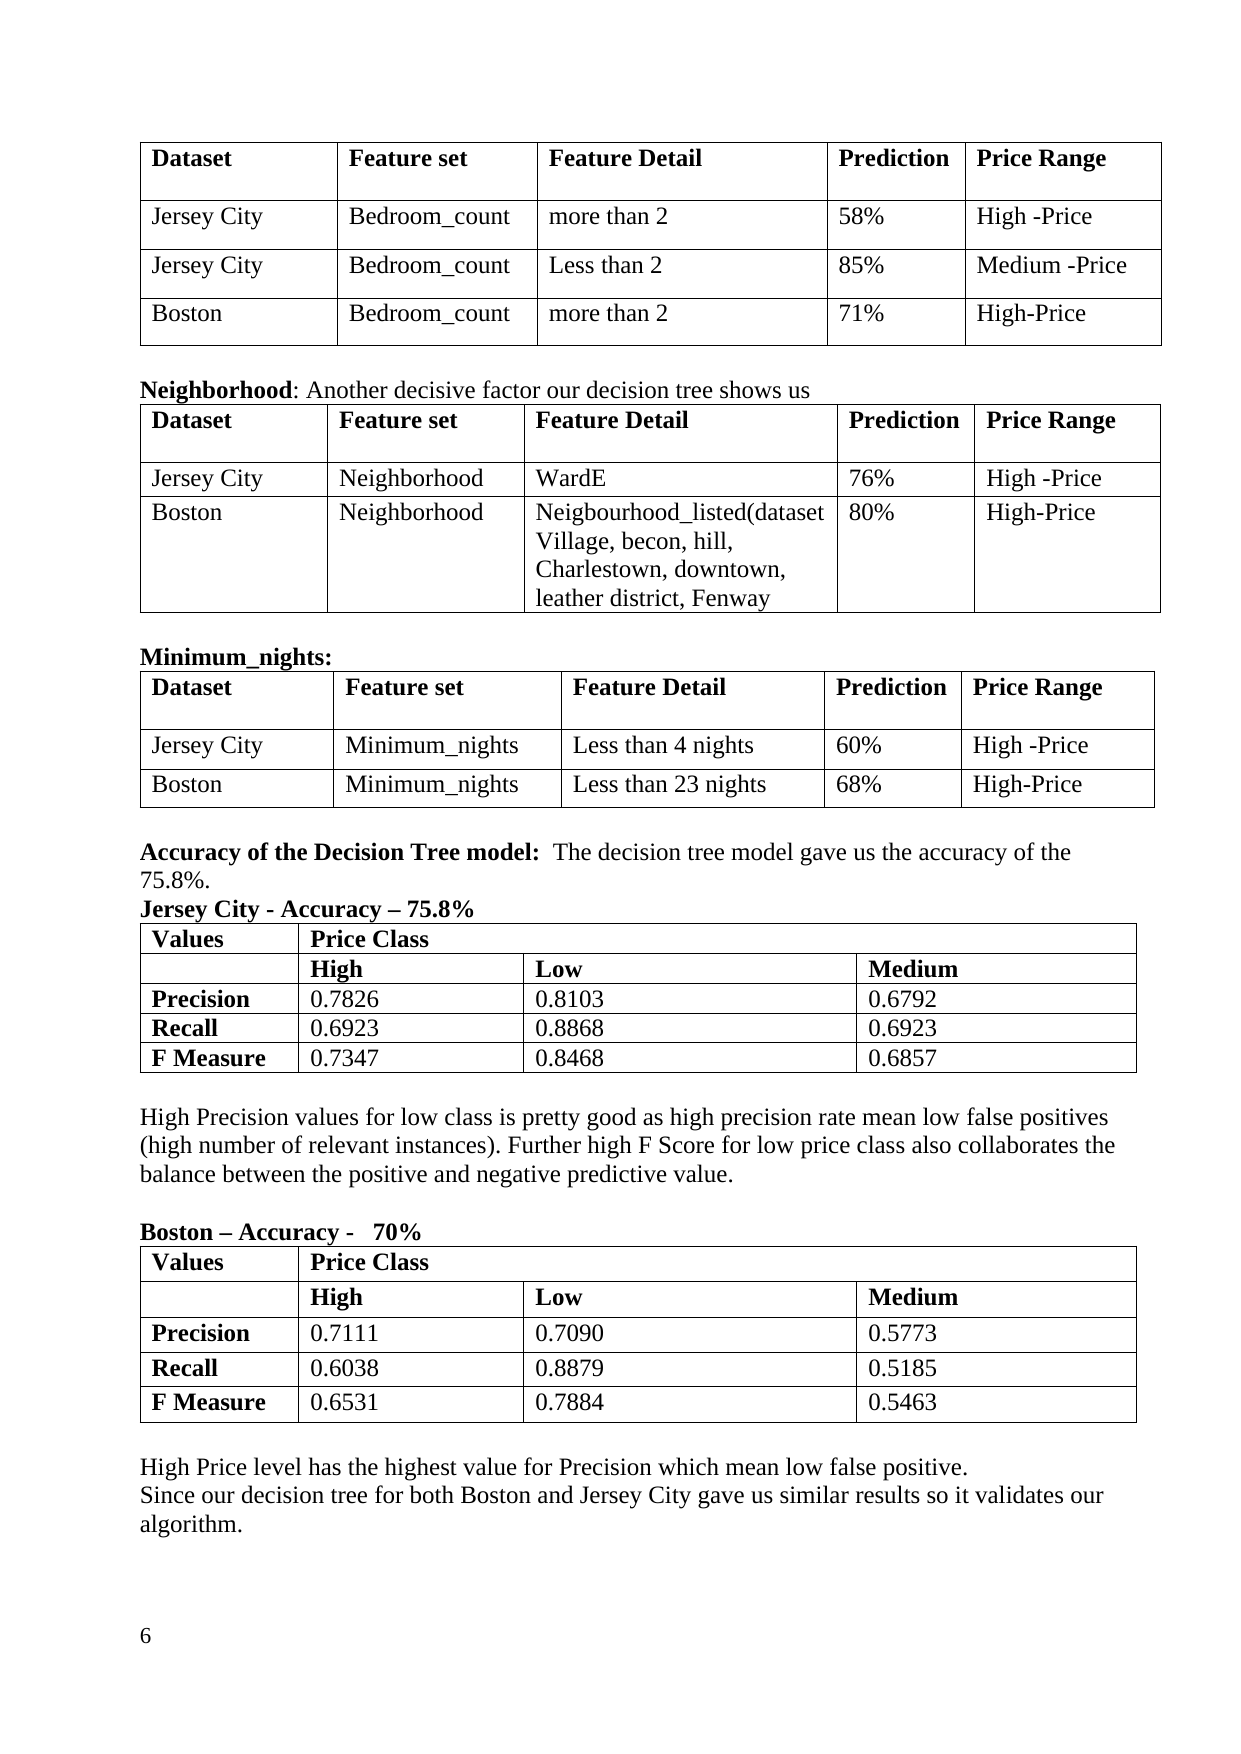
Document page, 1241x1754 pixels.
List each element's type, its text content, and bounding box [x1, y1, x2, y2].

table_cell Minimum_nights [334, 730, 561, 768]
table_cell Precision [141, 1318, 298, 1352]
table_cell Medium [857, 1282, 1136, 1317]
table_cell 0.8879 [524, 1353, 856, 1386]
table_cell Low [524, 954, 856, 983]
table_cell 80% [838, 497, 974, 612]
table_cell 76% [838, 463, 974, 496]
table_cell Jersey City [141, 250, 337, 297]
table_cell Minimum_nights [334, 770, 561, 807]
table_cell 60% [825, 730, 961, 768]
text Jersey City - Accuracy – 75.8% [139, 894, 1136, 923]
table_cell Precision [141, 984, 298, 1012]
table_cell Neigbourhood_listed(dataset Village, becon, hill, Charlestown, downtown, leather district, Fenway [525, 497, 837, 612]
table_header Price Range [966, 143, 1161, 200]
table_cell High-Price [962, 770, 1154, 807]
table_cell F Measure [141, 1043, 298, 1072]
table_cell 0.5185 [857, 1353, 1136, 1386]
table_cell Less than 2 [538, 250, 827, 297]
table_header Price Class [299, 924, 1136, 953]
table_cell more than 2 [538, 299, 827, 345]
table_cell Boston [141, 770, 333, 807]
table_cell 0.6792 [857, 984, 1136, 1012]
table_cell 0.7347 [299, 1043, 523, 1072]
table_cell 0.6923 [299, 1014, 523, 1042]
table_cell Bedroom_count [338, 250, 537, 297]
table_cell 0.6923 [857, 1014, 1136, 1042]
table_cell Boston [141, 299, 337, 345]
table_cell High -Price [975, 463, 1160, 496]
table_header Feature Detail [538, 143, 827, 200]
table_header Feature Detail [562, 672, 824, 729]
table_header Prediction [838, 405, 974, 462]
table_cell Less than 23 nights [562, 770, 824, 807]
table_cell 0.7090 [524, 1318, 856, 1352]
table_cell Neighborhood [328, 463, 524, 496]
text Neighborhood: Another decisive factor our decision tree shows us [139, 375, 1136, 404]
table_header Feature set [334, 672, 561, 729]
table_header Dataset [141, 672, 333, 729]
table_cell High-Price [966, 299, 1161, 345]
table_header Price Class [299, 1247, 1136, 1281]
table_cell Neighborhood [328, 497, 524, 612]
table_cell 0.6857 [857, 1043, 1136, 1072]
table_cell Jersey City [141, 730, 333, 768]
table_cell WardE [525, 463, 837, 496]
table_header Feature set [338, 143, 537, 200]
table_header Values [141, 924, 298, 953]
table_header Price Range [962, 672, 1154, 729]
text Boston – Accuracy - 70% [139, 1217, 1136, 1246]
table_cell 0.5773 [857, 1318, 1136, 1352]
table_cell High [299, 954, 523, 983]
table_cell 0.7111 [299, 1318, 523, 1352]
table_cell 0.7826 [299, 984, 523, 1012]
table_cell Bedroom_count [338, 299, 537, 345]
table_cell Recall [141, 1353, 298, 1386]
text Accuracy of the Decision Tree model: The decision tree model gave us the accuracy of the 75.8%. [139, 837, 1136, 894]
table_cell 0.8468 [524, 1043, 856, 1072]
table_cell 58% [828, 201, 965, 249]
table_cell Bedroom_count [338, 201, 537, 249]
table_cell Low [524, 1282, 856, 1317]
table_cell High-Price [975, 497, 1160, 612]
table_header Values [141, 1247, 298, 1281]
table_cell 68% [825, 770, 961, 807]
table_cell Jersey City [141, 201, 337, 249]
table_cell 71% [828, 299, 965, 345]
table_cell High -Price [966, 201, 1161, 249]
table_cell 85% [828, 250, 965, 297]
table_header Dataset [141, 143, 337, 200]
table_cell Jersey City [141, 463, 327, 496]
table_cell more than 2 [538, 201, 827, 249]
table_cell 0.6531 [299, 1387, 523, 1422]
table_header Dataset [141, 405, 327, 462]
table_cell 0.6038 [299, 1353, 523, 1386]
table_header Feature set [328, 405, 524, 462]
table_cell Boston [141, 497, 327, 612]
table_cell 0.5463 [857, 1387, 1136, 1422]
table_header Prediction [825, 672, 961, 729]
table_cell Medium [857, 954, 1136, 983]
table_cell High -Price [962, 730, 1154, 768]
text Minimum_nights: [139, 642, 1136, 671]
table_cell 0.8868 [524, 1014, 856, 1042]
table_cell High [299, 1282, 523, 1317]
table_cell 0.7884 [524, 1387, 856, 1422]
table_cell F Measure [141, 1387, 298, 1422]
table_cell Less than 4 nights [562, 730, 824, 768]
table_header Prediction [828, 143, 965, 200]
table_cell 0.8103 [524, 984, 856, 1012]
table_cell [141, 954, 298, 983]
table_cell [141, 1282, 298, 1317]
table_cell Recall [141, 1014, 298, 1042]
text Since our decision tree for both Boston and Jersey City gave us similar results so it validates our algorithm. [139, 1480, 1136, 1538]
table_header Feature Detail [525, 405, 837, 462]
table_header Price Range [975, 405, 1160, 462]
table_cell Medium -Price [966, 250, 1161, 297]
text High Price level has the highest value for Precision which mean low false positive. [139, 1452, 1136, 1480]
text High Precision values for low class is pretty good as high precision rate mean low false positives (high number of relevant instances). Further high F Score for low price class also collaborates the balance between the positive and negative predictive value. [139, 1102, 1136, 1188]
